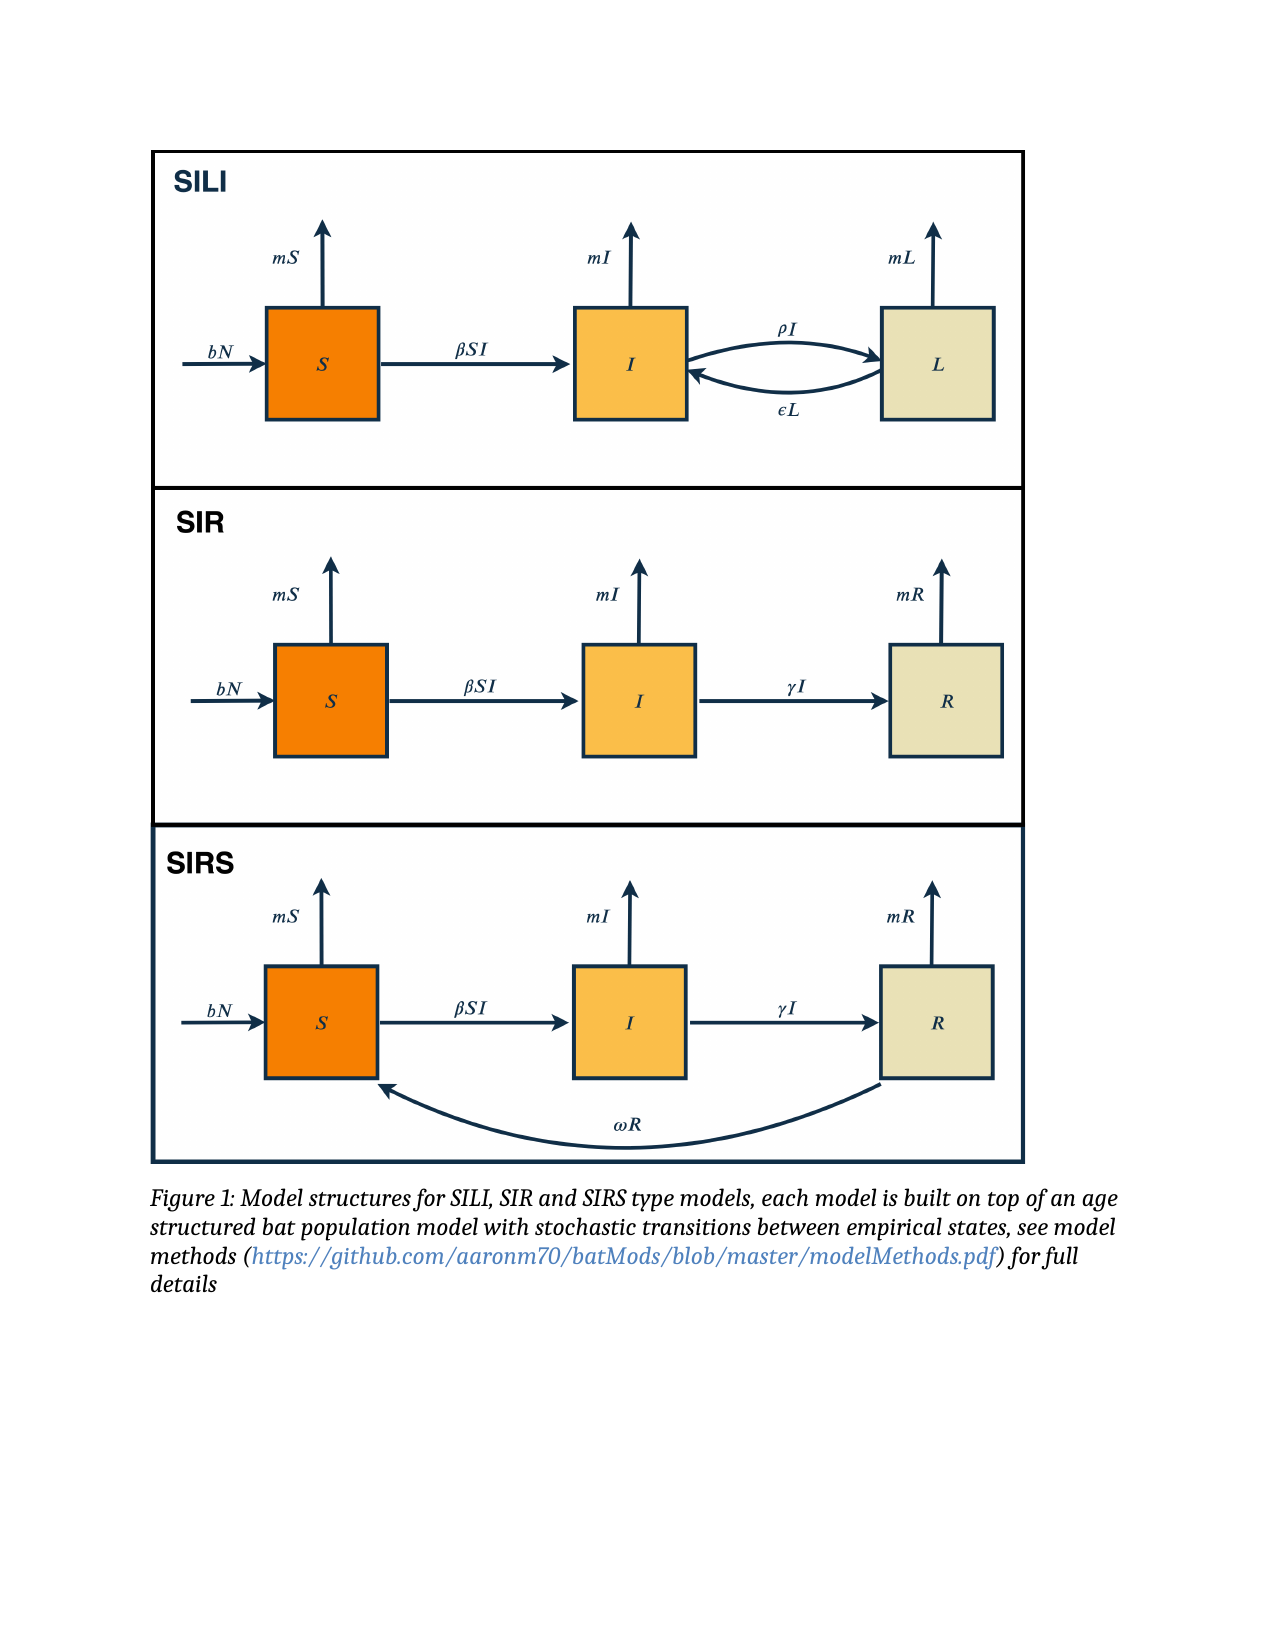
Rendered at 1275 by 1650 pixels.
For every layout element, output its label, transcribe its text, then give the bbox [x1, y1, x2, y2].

text Figure 1: Model structures for SILI, SIR and SIRS type models, each model is built on top of an age structured bat population model with stochastic transitions between empirical states, see model methods (https://github.com/aaronm70/batMods/blob/master/modelMethods.pdf) for full details [150, 1184, 1125, 1299]
picture [150, 150, 1025, 1164]
